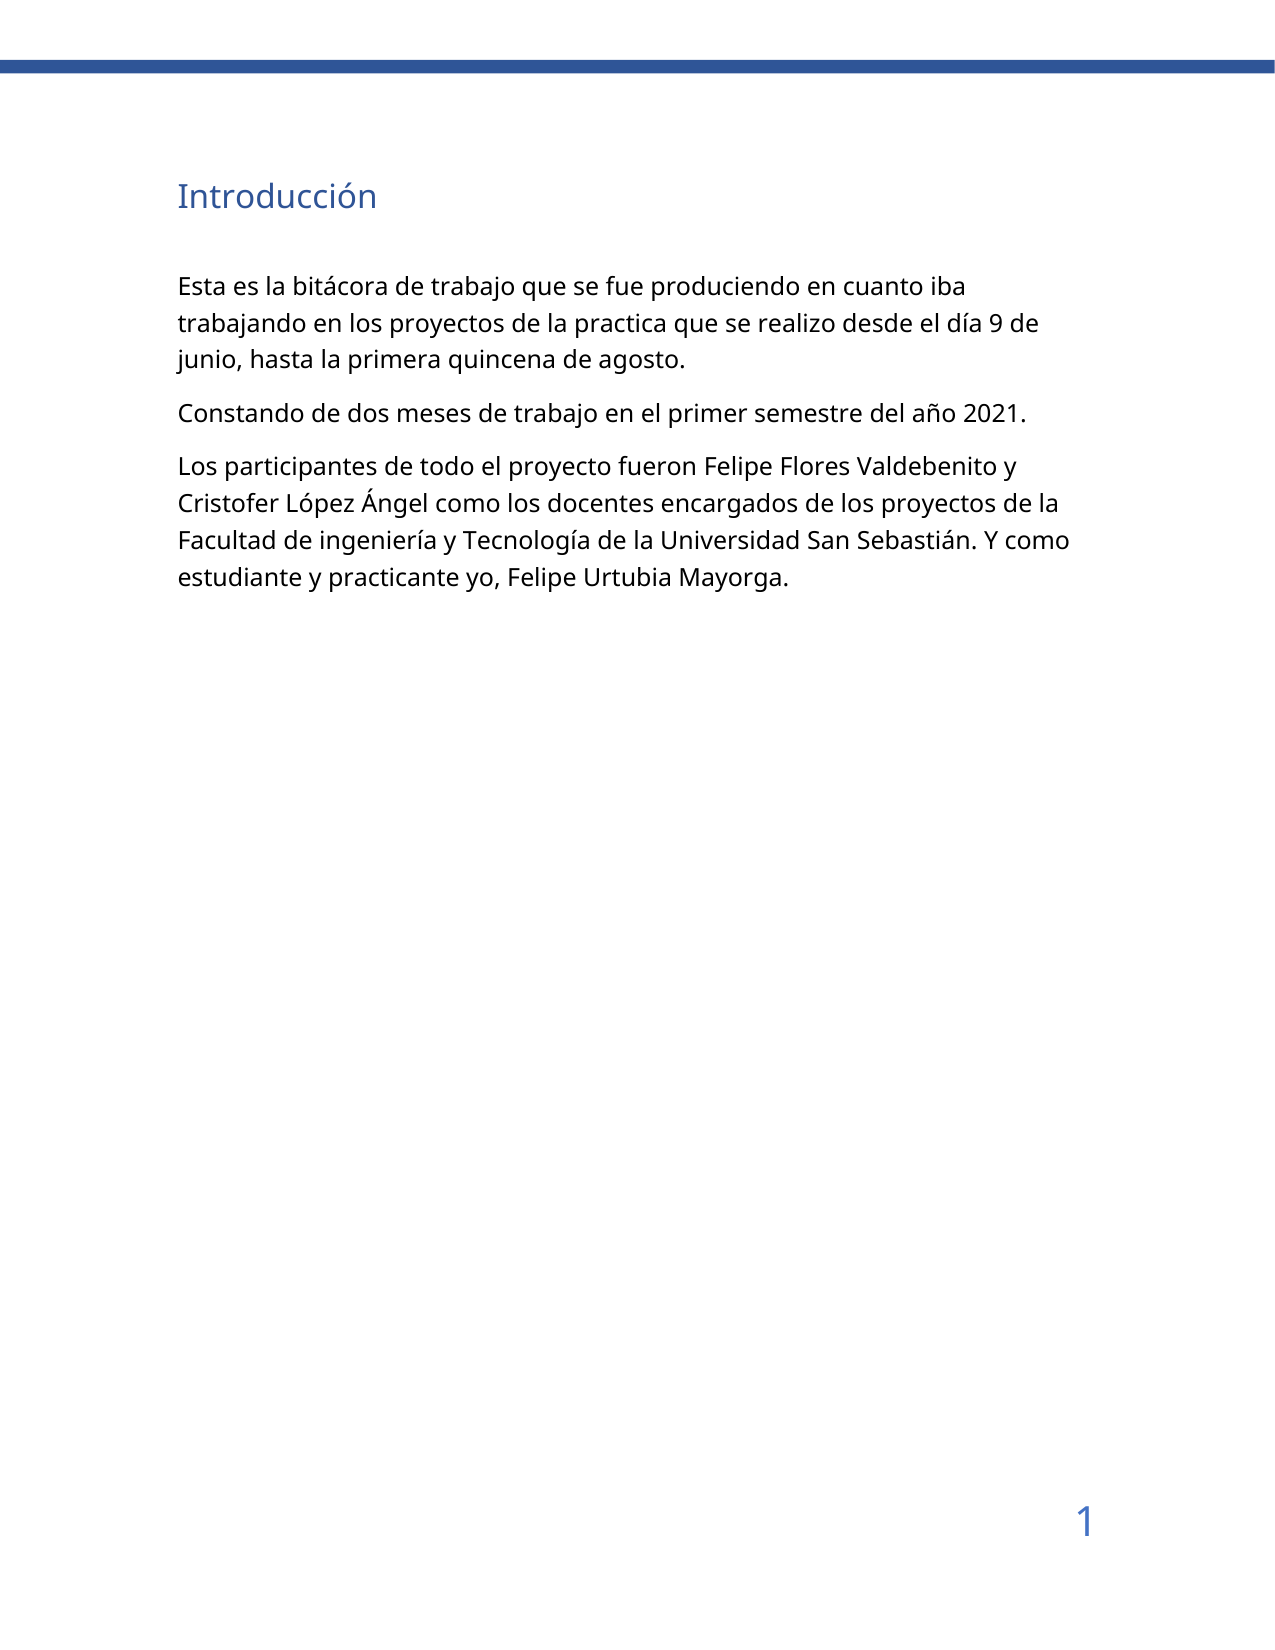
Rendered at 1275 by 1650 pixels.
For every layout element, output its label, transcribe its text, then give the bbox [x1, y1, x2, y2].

subtitle Introducción [177, 173, 1098, 218]
text Constando de dos meses de trabajo en el primer semestre del año 2021. [177, 395, 1098, 429]
text Los participantes de todo el proyecto fueron Felipe Flores Valdebenito y Cristofer López Ángel como los docentes encargados de los proyectos de la Facultad de ingeniería y Tecnología de la Universidad San Sebastián. Y como estudiante y practicante yo, Felipe Urtubia Mayorga. [177, 449, 1098, 593]
text Esta es la bitácora de trabajo que se fue produciendo en cuanto iba trabajando en los proyectos de la practica que se realizo desde el día 9 de junio, hasta la primera quincena de agosto. [177, 268, 1098, 376]
